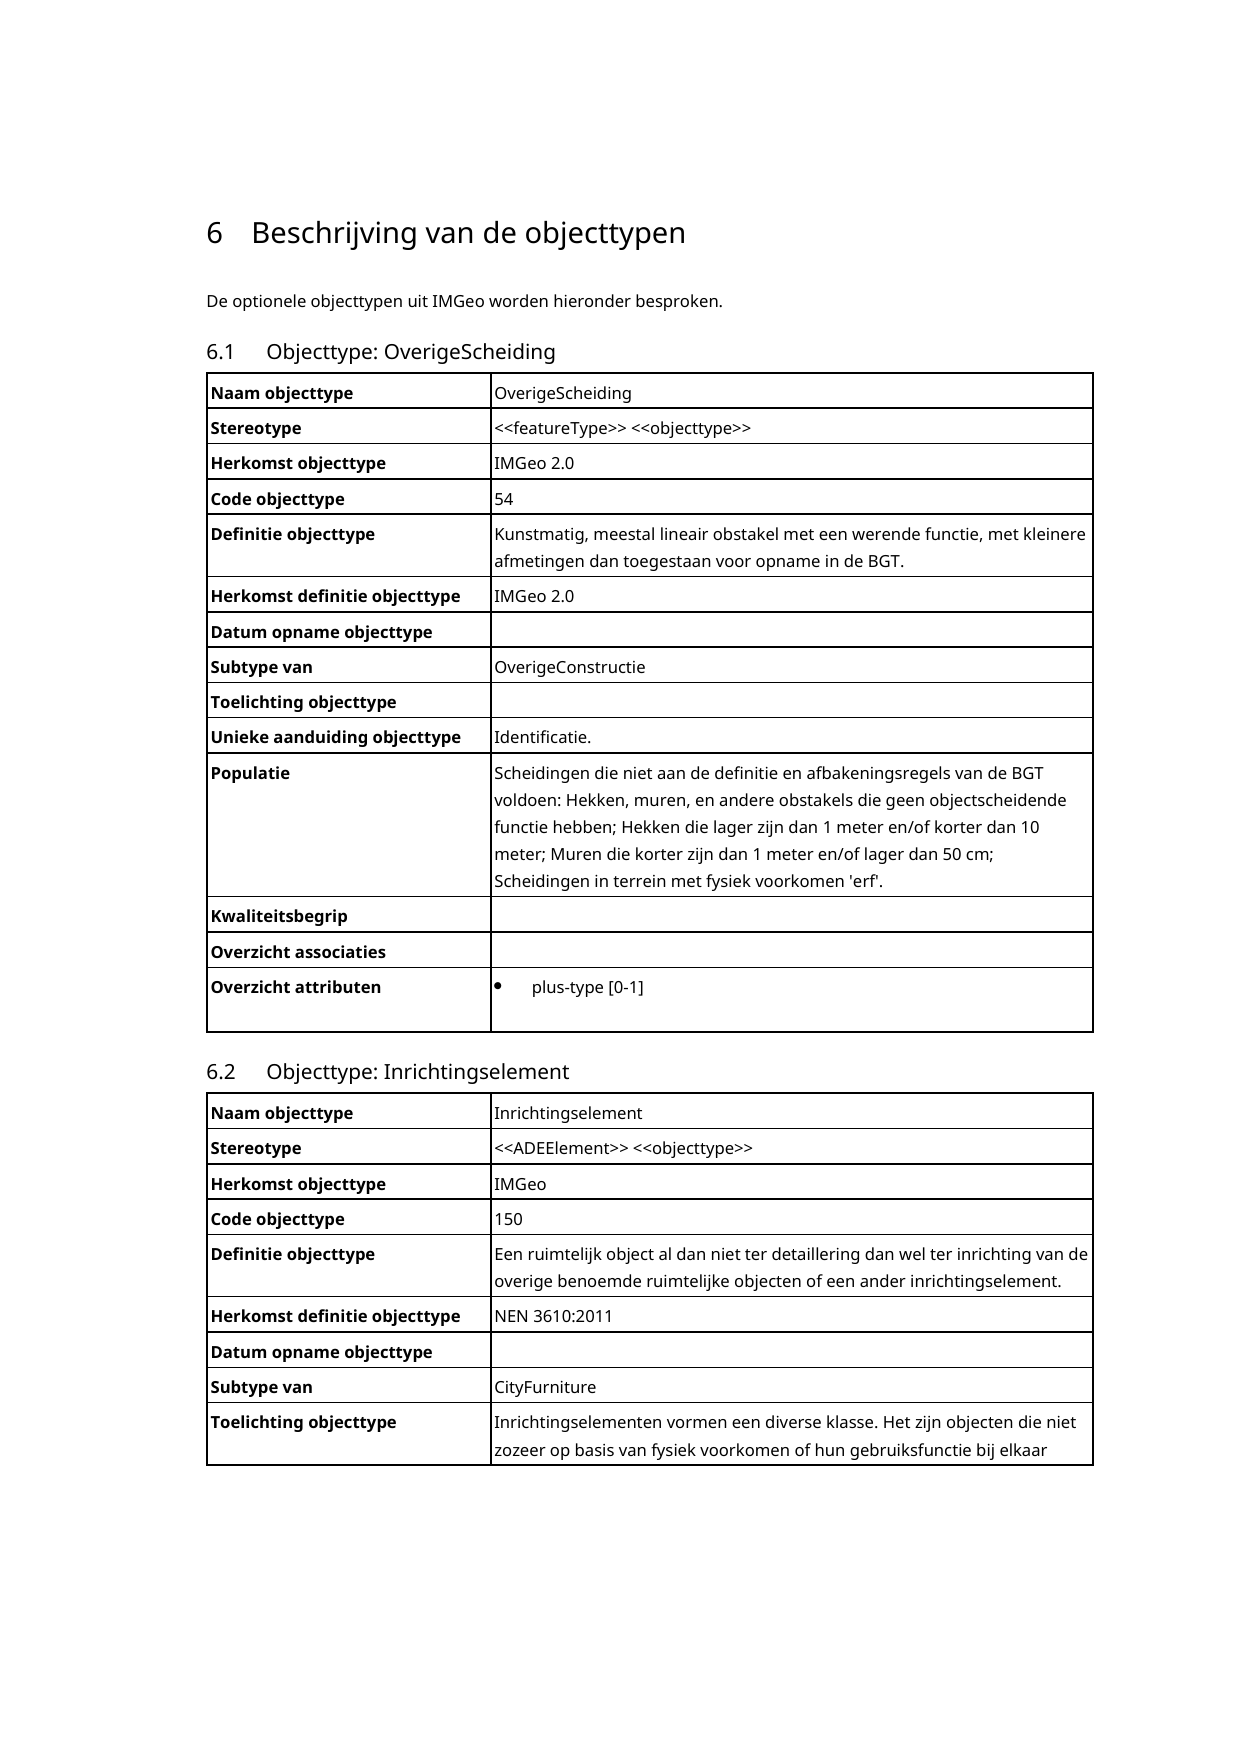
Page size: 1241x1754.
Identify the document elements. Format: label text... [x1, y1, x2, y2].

table_cell IMGeo 2.0 [492, 577, 1092, 611]
table_cell 54 [492, 480, 1092, 513]
table_cell [492, 933, 1092, 966]
table_cell <<ADEElement>> <<objecttype>> [492, 1129, 1092, 1163]
text De optionele objecttypen uit IMGeo worden hieronder besproken. [206, 285, 1031, 312]
table_cell <<featureType>> <<objecttype>> [492, 409, 1092, 443]
table_cell NEN 3610:2011 [492, 1297, 1092, 1331]
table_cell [492, 1403, 1092, 1464]
table_cell Populatie [208, 754, 490, 896]
table_cell Stereotype [208, 409, 490, 443]
table_cell Code objecttype [208, 1200, 490, 1233]
table_cell [492, 897, 1092, 931]
table_cell [492, 613, 1092, 646]
table_cell Toelichting objecttype [208, 683, 490, 717]
table_cell Subtype van [208, 648, 490, 682]
table_cell Herkomst definitie objecttype [208, 1297, 490, 1331]
table_header OverigeScheiding [492, 374, 1092, 407]
table_cell Code objecttype [208, 480, 490, 513]
subtitle Objecttype: Inrichtingselement [206, 1057, 1031, 1086]
table_header Naam objecttype [208, 374, 490, 407]
table_cell [492, 1333, 1092, 1366]
table_cell IMGeo [492, 1165, 1092, 1198]
subtitle Objecttype: OverigeScheiding [206, 337, 1031, 366]
table_cell Identificatie. [492, 718, 1092, 752]
table_cell Scheidingen die niet aan de definitie en afbakeningsregels van de BGT voldoen: Hekken, muren, en andere obstakels die geen objectscheidende functie hebben; Hekken die lager zijn dan 1 meter en/of korter dan 10 meter; Muren die korter zijn dan 1 meter en/of lager dan 50 cm; Scheidingen in terrein met fysiek voorkomen 'erf'. [492, 754, 1092, 896]
table_cell IMGeo 2.0 [492, 444, 1092, 478]
table_cell OverigeConstructie [492, 648, 1092, 682]
table_cell Een ruimtelijk object al dan niet ter detaillering dan wel ter inrichting van de overige benoemde ruimtelijke objecten of een ander inrichtingselement. [492, 1235, 1092, 1296]
table_cell Unieke aanduiding objecttype [208, 718, 490, 752]
table_cell Kwaliteitsbegrip [208, 897, 490, 931]
table_header Naam objecttype [208, 1094, 490, 1127]
table_cell Herkomst definitie objecttype [208, 577, 490, 611]
table_cell Herkomst objecttype [208, 1165, 490, 1198]
table_cell Datum opname objecttype [208, 1333, 490, 1366]
table_cell Overzicht attributen [208, 968, 490, 1031]
table_cell plus-type [0-1] [492, 968, 1092, 1031]
table_cell Stereotype [208, 1129, 490, 1163]
table_header Inrichtingselement [492, 1094, 1092, 1127]
table_cell Herkomst objecttype [208, 444, 490, 478]
table_cell Subtype van [208, 1368, 490, 1402]
table_cell 150 [492, 1200, 1092, 1233]
table_cell Definitie objecttype [208, 515, 490, 576]
table_cell Datum opname objecttype [208, 613, 490, 646]
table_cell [208, 1403, 490, 1464]
table_cell Kunstmatig, meestal lineair obstakel met een werende functie, met kleinere afmetingen dan toegestaan voor opname in de BGT. [492, 515, 1092, 576]
table_cell [492, 683, 1092, 717]
table_cell Overzicht associaties [208, 933, 490, 966]
subtitle Beschrijving van de objecttypen [206, 212, 1031, 252]
table_cell Definitie objecttype [208, 1235, 490, 1296]
table_cell CityFurniture [492, 1368, 1092, 1402]
